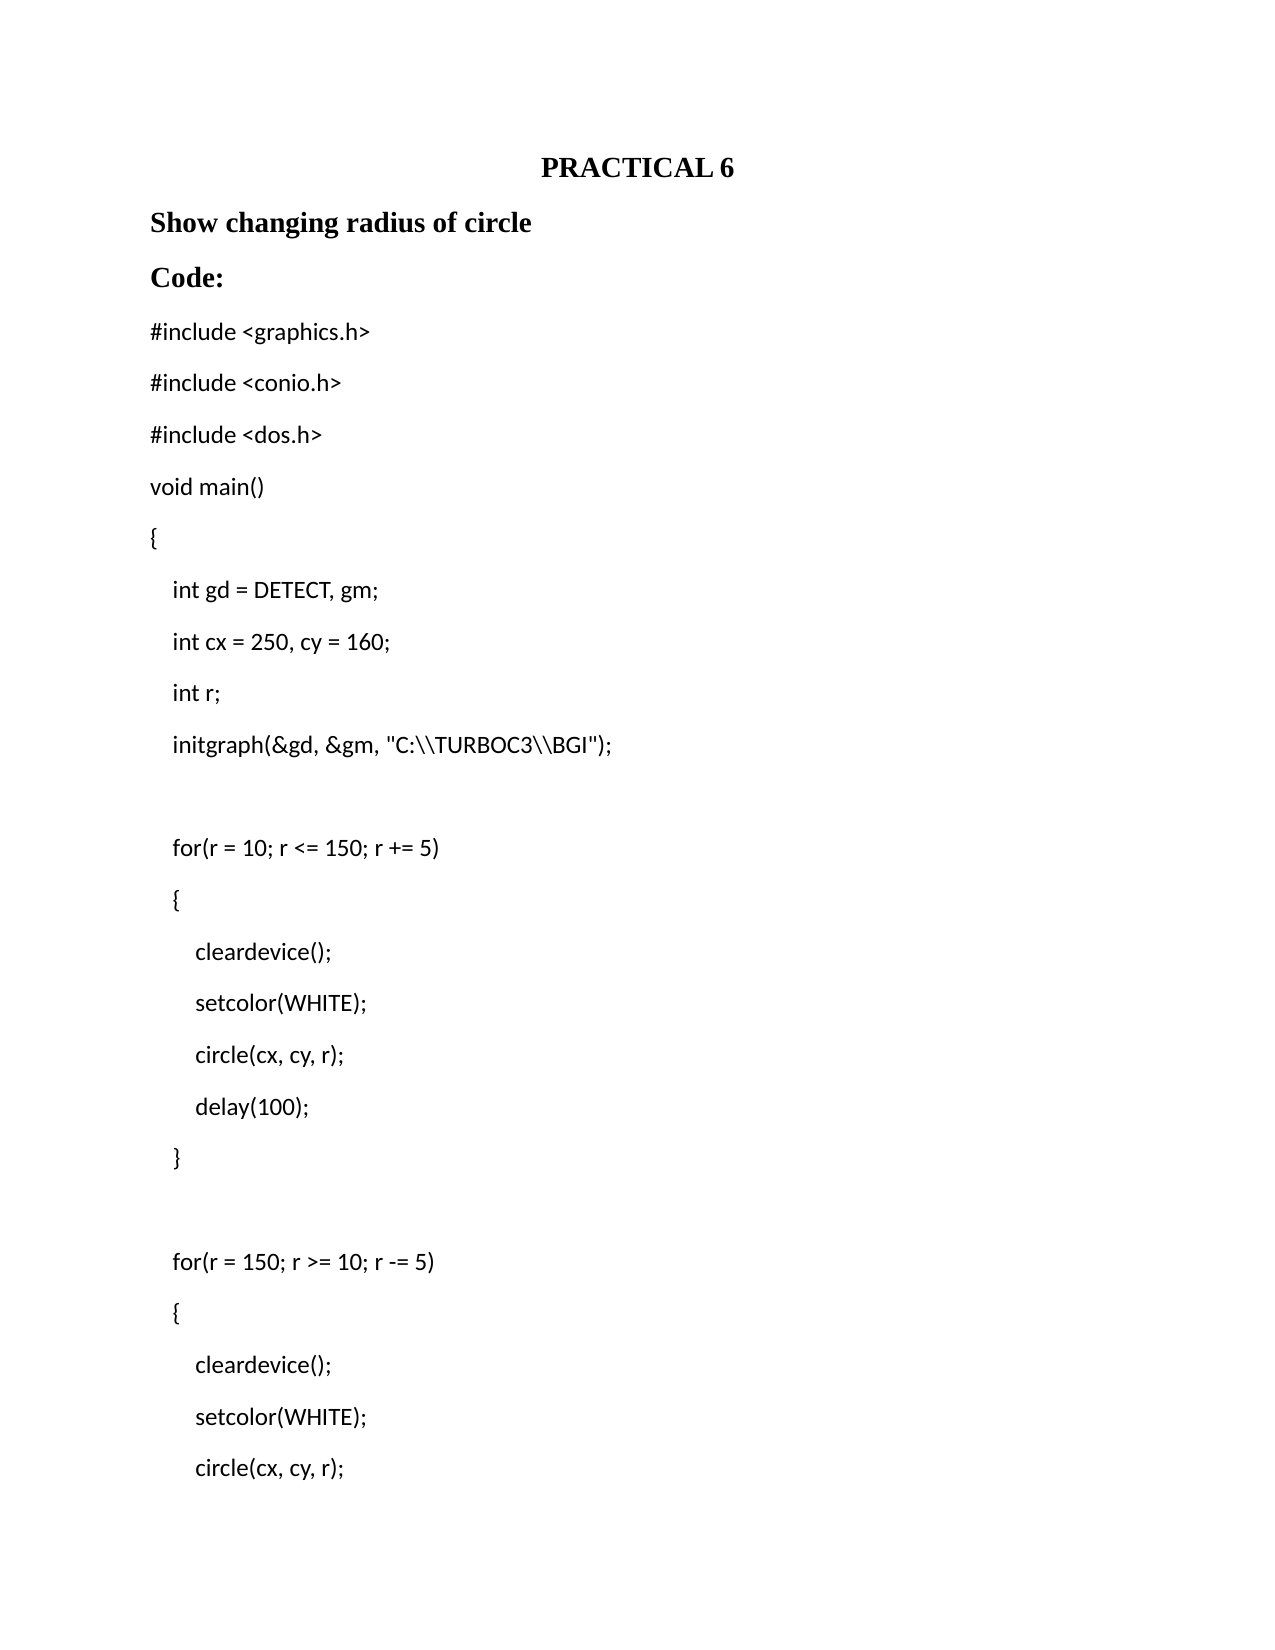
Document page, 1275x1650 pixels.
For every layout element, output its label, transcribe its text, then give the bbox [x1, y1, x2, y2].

text } [150, 1142, 1125, 1173]
text circle(cx, cy, r); [150, 1452, 1125, 1483]
text setcolor(WHITE); [150, 987, 1125, 1018]
text int r; [150, 677, 1125, 708]
text #include <dos.h> [150, 419, 1125, 449]
text cleardevice(); [150, 936, 1125, 966]
text { [150, 1297, 1125, 1328]
text int gd = DETECT, gm; [150, 574, 1125, 604]
text delay(100); [150, 1091, 1125, 1121]
text Code: [150, 260, 1125, 294]
text { [150, 884, 1125, 914]
text for(r = 150; r >= 10; r -= 5) [150, 1246, 1125, 1276]
text int cx = 250, cy = 160; [150, 626, 1125, 656]
text PRACTICAL 6 [150, 150, 1125, 183]
text setcolor(WHITE); [150, 1401, 1125, 1431]
text circle(cx, cy, r); [150, 1039, 1125, 1069]
text void main() [150, 471, 1125, 501]
text Show changing radius of circle [150, 205, 1125, 239]
text for(r = 10; r <= 150; r += 5) [150, 832, 1125, 863]
text cleardevice(); [150, 1349, 1125, 1379]
text { [150, 522, 1125, 553]
text #include <graphics.h> [150, 316, 1125, 346]
text initgraph(&gd, &gm, "C:\\TURBOC3\\BGI"); [150, 729, 1125, 759]
text #include <conio.h> [150, 367, 1125, 398]
